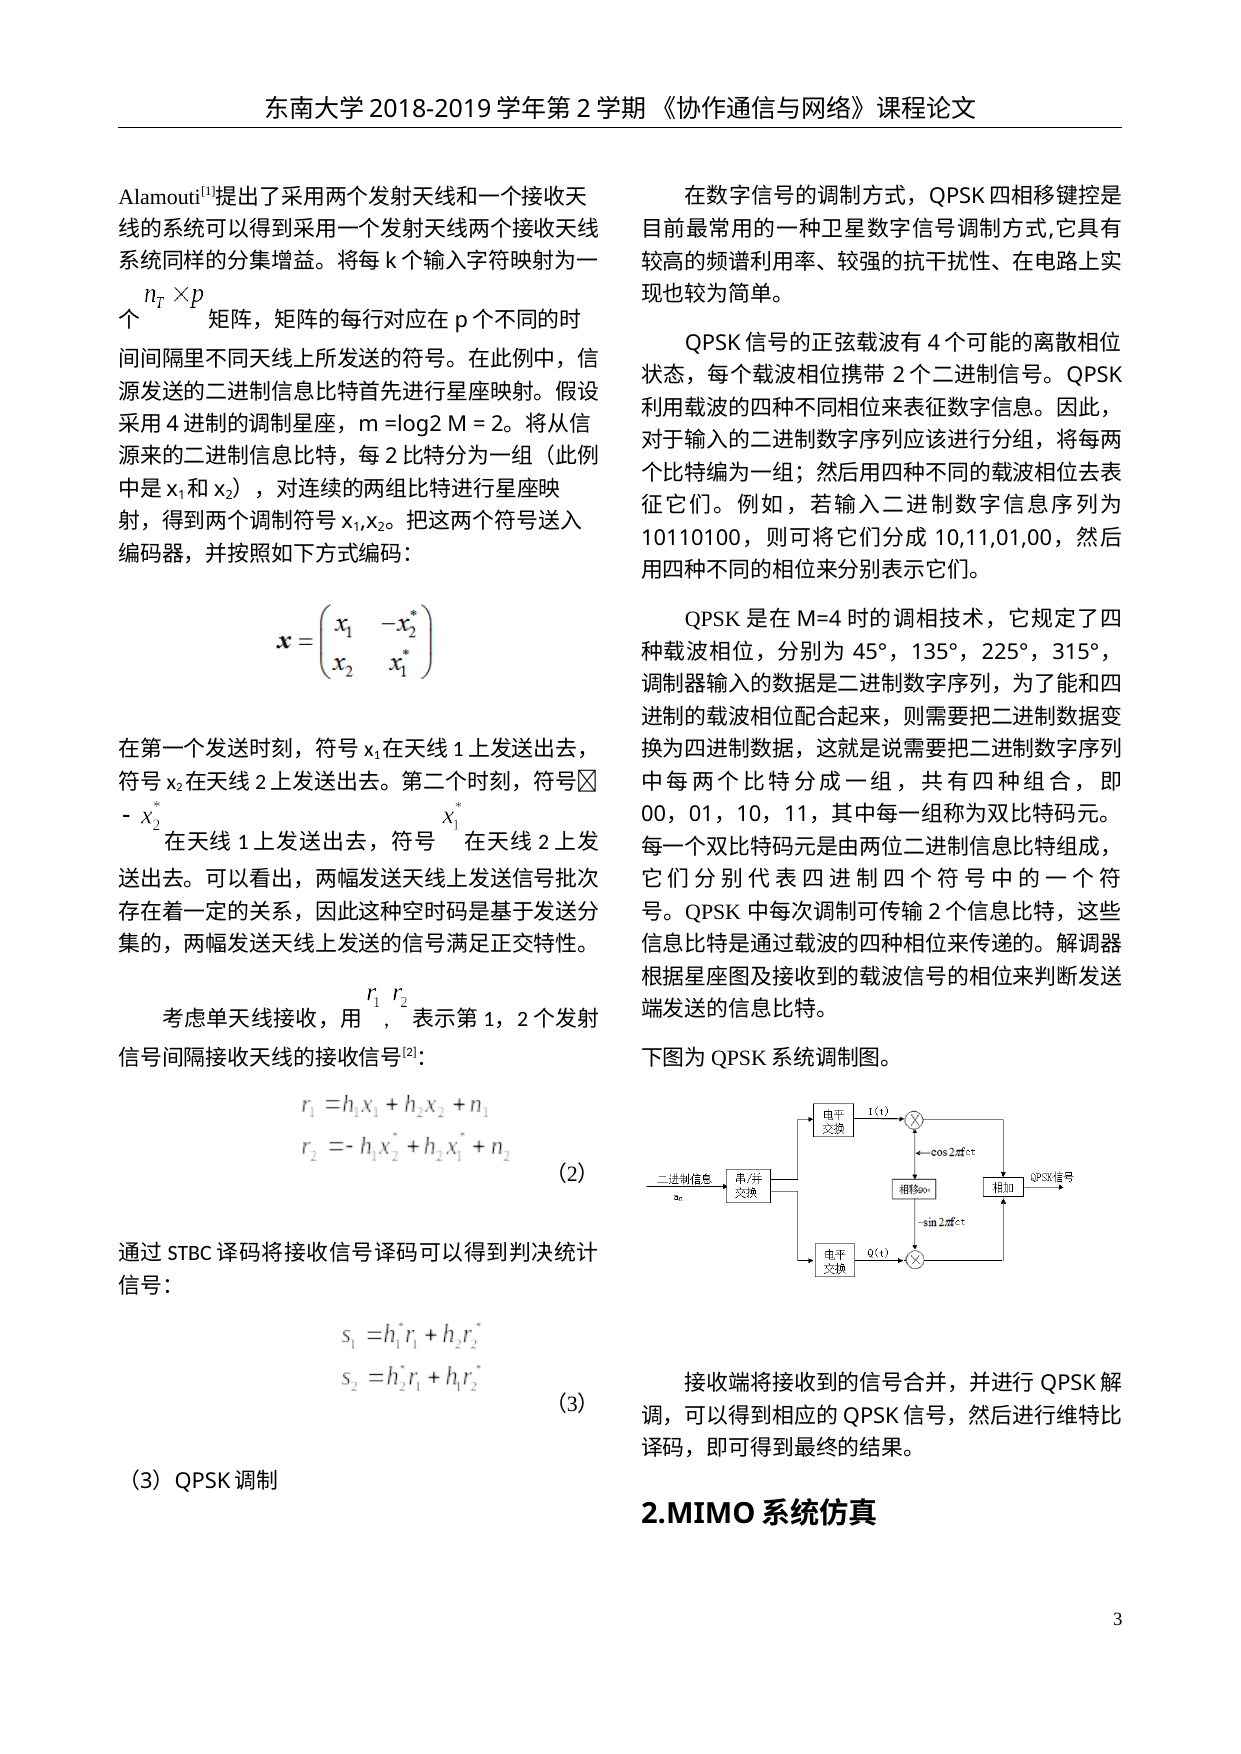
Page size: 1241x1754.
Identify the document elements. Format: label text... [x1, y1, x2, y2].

list 考虑单天线接收，用,表示第1，2个发射信号间隔接收天线的接收信号[2]： [118, 975, 599, 1072]
list 在第一个发送时刻，符号 x1在天线1上发送出去，符号x2在天线2上发送出去。第二个时刻，符号在天线1上发送出去，符号在天线2上发送出去。可以看出，两幅发送天线上发送信号批次存在着一定的关系，因此这种空时码是基于发送分集的，两幅发送天线上发送的信号满足正交特性。 [118, 731, 599, 958]
list Alamouti[1]提出了采用两个发射天线和一个接收天线的系统可以得到采用一个发射天线两个接收天线系统同样的分集增益。将每k个输入字符映射为一个矩阵，矩阵的每行对应在 p个不同的时间间隔里不同天线上所发送的符号。在此例中，信源发送的二进制信息比特首先进行星座映射。假设采用4进制的调制星座，m =log2 M = 2。将从信源来的二进制信息比特，每2比特分为一组（此例中是x1和x2），对连续的两组比特进行星座映射，得到两个调制符号x1,x2。把这两个符号送入编码器，并按照如下方式编码： [118, 178, 599, 568]
picture [640, 1093, 1081, 1279]
list （3） [118, 1316, 599, 1446]
list （2） [118, 1089, 599, 1219]
list 在数字信号的调制方式，QPSK四相移键控是目前最常用的一种卫星数字信号调制方式,它具有较高的频谱利用率、较强的抗干扰性、在电路上实现也较为简单。 [641, 178, 1122, 308]
list QPSK调制 [118, 1463, 599, 1495]
list 2.MIMO系统仿真 [641, 1479, 1122, 1544]
list QPSK信号的正弦载波有4个可能的离散相位状态，每个载波相位携带 2个二进制信号。QPSK利用载波的四种不同相位来表征数字信息。因此，对于输入的二进制数字序列应该进行分组，将每两个比特编为一组；然后用四种不同的载波相位去表征它们。例如，若输入二进制数字信息序列为10110100，则可将它们分成10,11,01,00，然后用四种不同的相位来分别表示它们。 [641, 324, 1122, 584]
list QPSK是在M=4时的调相技术，它规定了四种载波相位，分别为 45°，135°，225°，315°，调制器输入的数据是二进制数字序列，为了能和四进制的载波相位配合起来，则需要把二进制数据变换为四进制数据，这就是说需要把二进制数字序列中每两个比特分成一组，共有四种组合，即 00，01，10，11，其中每一组称为双比特码元。每一个双比特码元是由两位二进制信息比特组成，它们分别代表四进制四个符号中的一个符号。QPSK 中每次调制可传输2个信息比特，这些信息比特是通过载波的四种相位来传递的。解调器根据星座图及接收到的载波信号的相位来判断发送端发送的信息比特。 [641, 601, 1122, 1023]
picture [267, 584, 451, 706]
list 下图为QPSK系统调制图。 [641, 1040, 1122, 1072]
list 接收端将接收到的信号合并，并进行QPSK解调，可以得到相应的QPSK信号，然后进行维特比译码，即可得到最终的结果。 [641, 1365, 1122, 1462]
list 通过STBC译码将接收信号译码可以得到判决统计信号： [118, 1235, 599, 1300]
